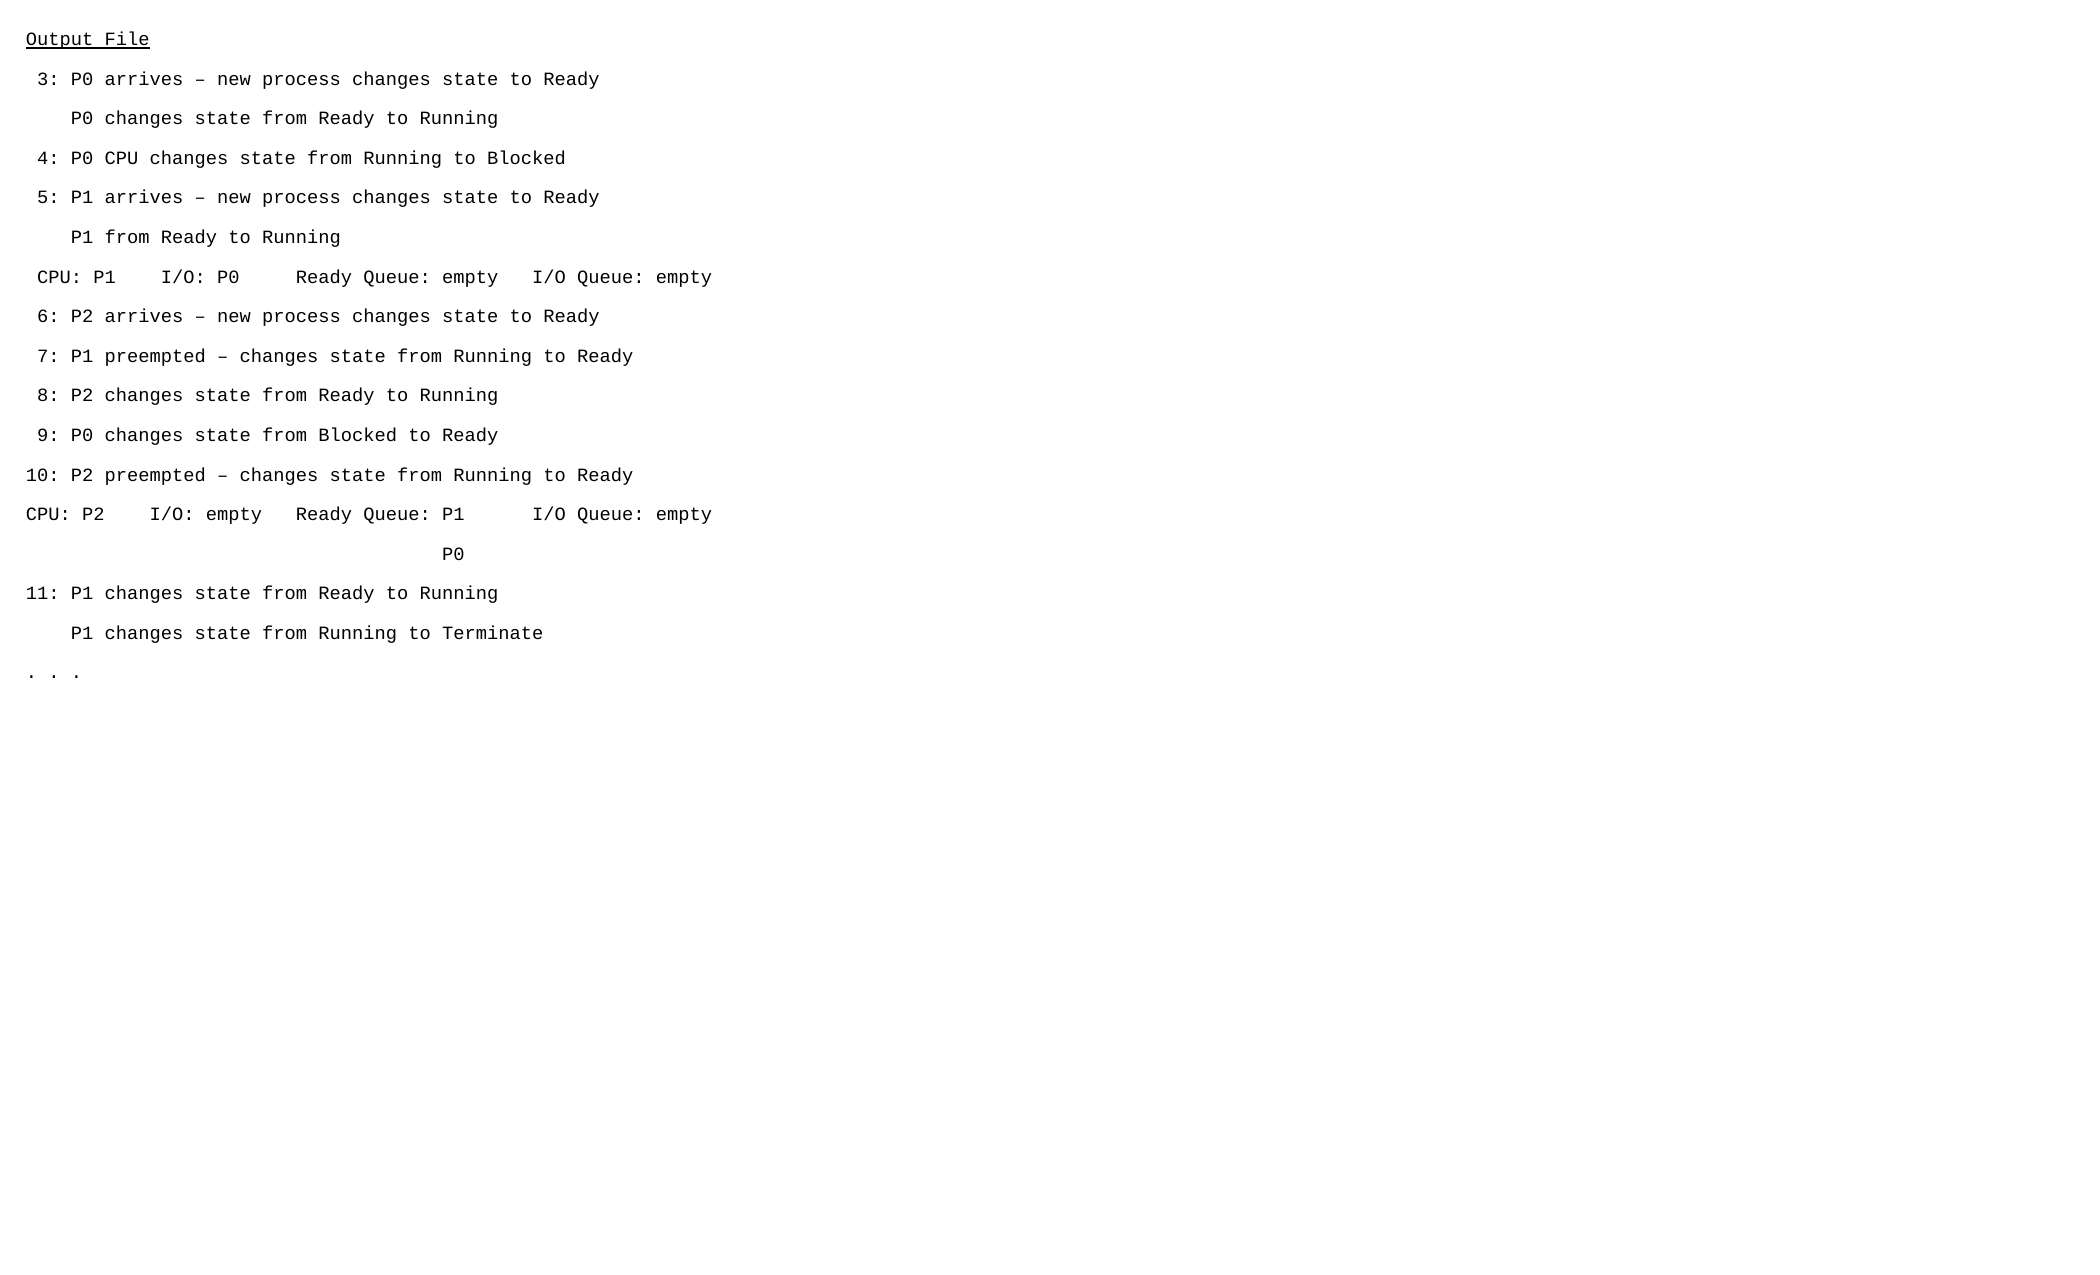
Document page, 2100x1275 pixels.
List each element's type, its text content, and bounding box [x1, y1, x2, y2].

text CPU: P1 I/O: P0 Ready Queue: empty I/O Queue: empty [26, 267, 2074, 289]
text 8: P2 changes state from Ready to Running [26, 386, 2074, 407]
text P0 changes state from Ready to Running [26, 109, 2074, 130]
text P1 changes state from Running to Terminate [26, 624, 2074, 645]
text 7: P1 preempted – changes state from Running to Ready [26, 347, 2074, 368]
text Output File [26, 30, 2074, 51]
text 4: P0 CPU changes state from Running to Blocked [26, 149, 2074, 170]
text P0 [26, 544, 2074, 566]
text . . . [26, 663, 2074, 684]
text 10: P2 preempted – changes state from Running to Ready [26, 465, 2074, 487]
text P1 from Ready to Running [26, 228, 2074, 249]
text 5: P1 arrives – new process changes state to Ready [26, 188, 2074, 209]
text 3: P0 arrives – new process changes state to Ready [26, 69, 2074, 91]
text CPU: P2 I/O: empty Ready Queue: P1 I/O Queue: empty [26, 505, 2074, 526]
text 11: P1 changes state from Ready to Running [26, 584, 2074, 605]
text 6: P2 arrives – new process changes state to Ready [26, 307, 2074, 328]
text 9: P0 changes state from Blocked to Ready [26, 426, 2074, 447]
